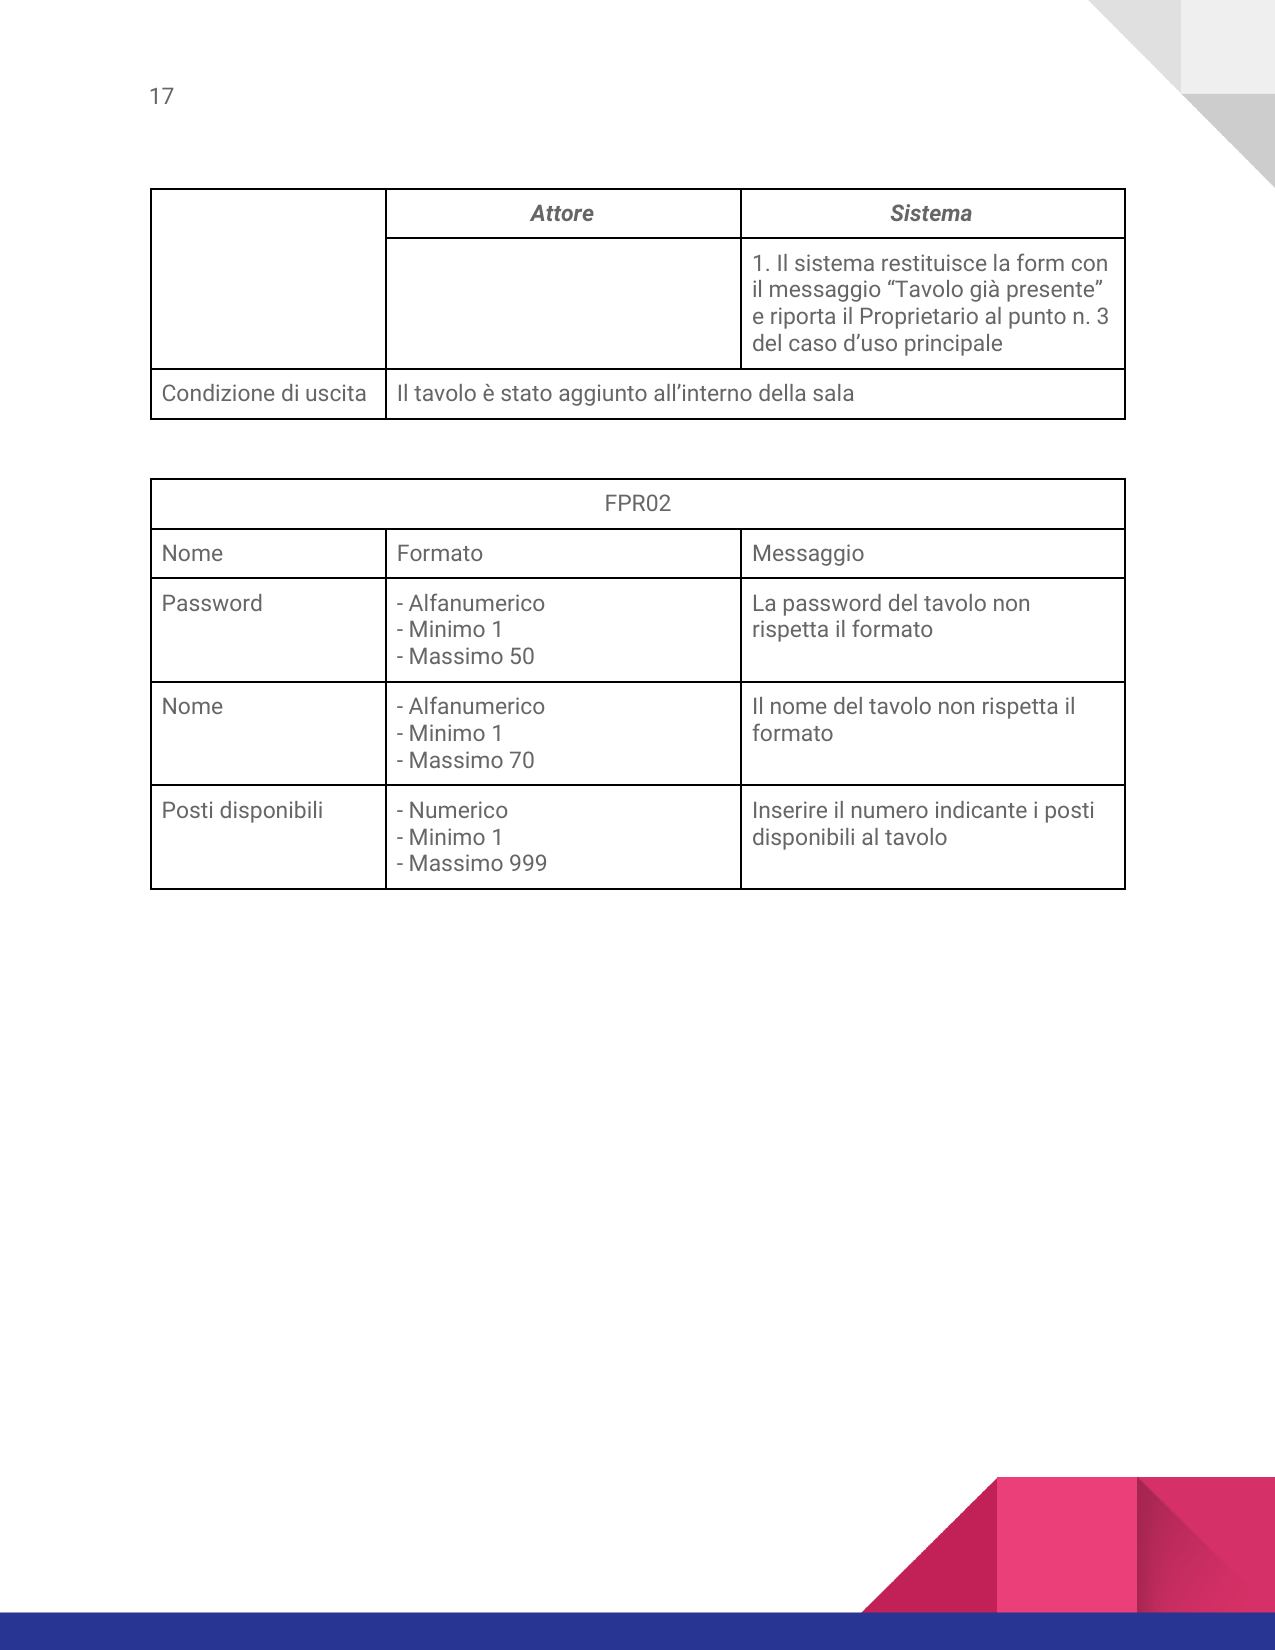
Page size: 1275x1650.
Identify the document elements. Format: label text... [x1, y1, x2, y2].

table_cell Nome [152, 530, 385, 577]
table_cell Sistema [742, 190, 1124, 237]
table_cell Password [152, 579, 385, 681]
picture [1087, 0, 1275, 188]
table_cell - Numerico - Minimo 1 - Massimo 999 [387, 786, 740, 888]
table_cell Messaggio [742, 530, 1124, 577]
table_cell Inserire il numero indicante i posti disponibili al tavolo [742, 786, 1124, 888]
table_cell Il tavolo è stato aggiunto all’interno della sala [387, 370, 1124, 417]
table_cell - Alfanumerico - Minimo 1 - Massimo 70 [387, 683, 740, 784]
table_cell - Alfanumerico - Minimo 1 - Massimo 50 [387, 579, 740, 681]
table_cell Formato [387, 530, 740, 577]
picture [0, 1475, 1275, 1650]
table_cell Condizione di uscita [152, 370, 385, 417]
table_cell Il nome del tavolo non rispetta il formato [742, 683, 1124, 784]
table_cell Attore [387, 190, 740, 237]
table_cell [387, 239, 740, 368]
table_cell La password del tavolo non rispetta il formato [742, 579, 1124, 681]
table_header FPR02 [152, 480, 1124, 527]
table_cell 1. Il sistema restituisce la form con il messaggio “Tavolo già presente” e riporta il Proprietario al punto n. 3 del caso d’uso principale [742, 239, 1124, 368]
table_cell Posti disponibili [152, 786, 385, 888]
table_cell Nome [152, 683, 385, 784]
